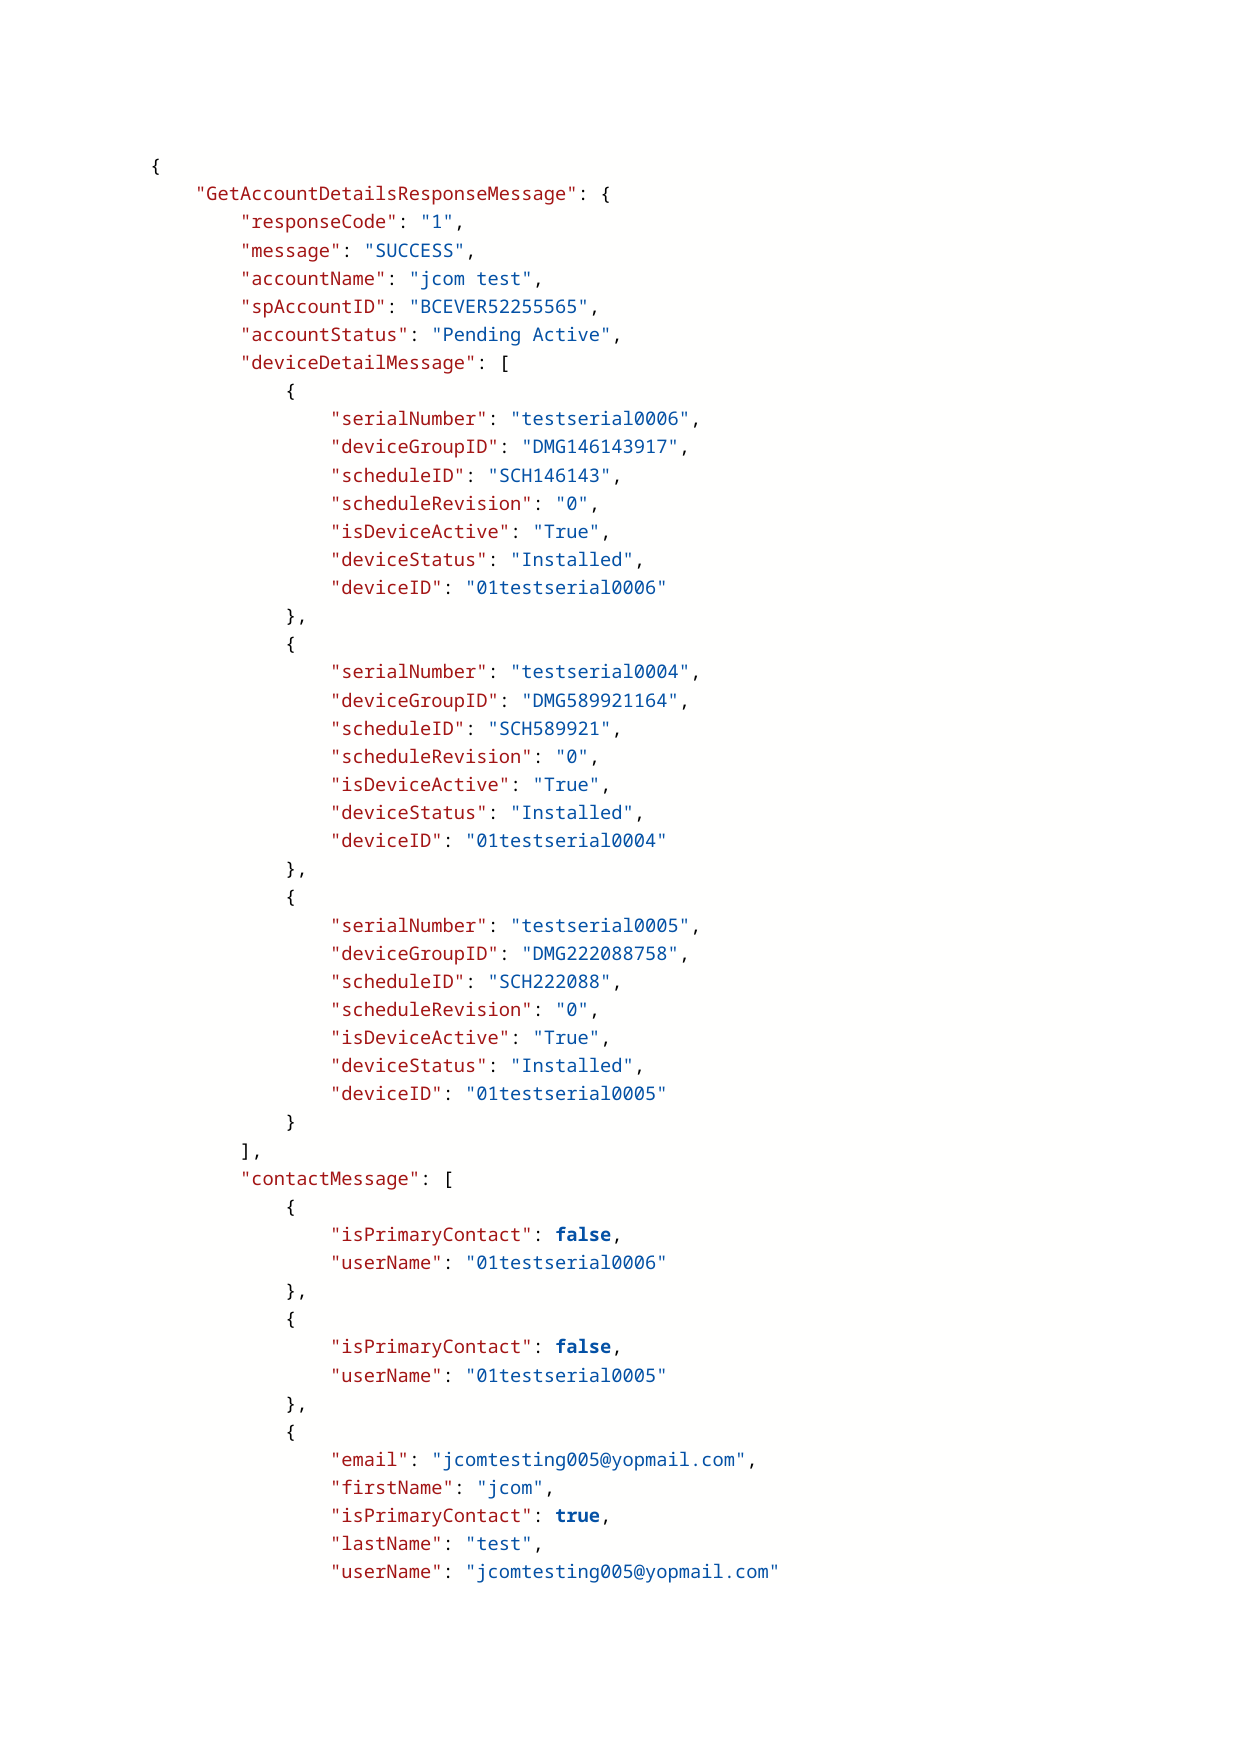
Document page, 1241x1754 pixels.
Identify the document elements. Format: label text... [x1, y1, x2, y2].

text "spAccountID": "BCEVER52255565", [150, 291, 1090, 319]
text "lastName": "test", [150, 1528, 1090, 1556]
text }, [150, 600, 1090, 628]
text "accountStatus": "Pending Active", [150, 319, 1090, 347]
text { [150, 375, 1090, 403]
text "deviceID": "01testserial0004" [150, 825, 1090, 853]
text "isPrimaryContact": false, [150, 1219, 1090, 1247]
text "userName": "jcomtesting005@yopmail.com" [150, 1556, 1090, 1584]
text "accountName": "jcom test", [150, 262, 1090, 291]
text "userName": "01testserial0006" [150, 1247, 1090, 1275]
text "scheduleRevision": "0", [150, 487, 1090, 516]
text { [150, 1303, 1090, 1331]
text } [150, 1106, 1090, 1134]
text "scheduleRevision": "0", [150, 741, 1090, 769]
text { [150, 881, 1090, 909]
text "firstName": "jcom", [150, 1472, 1090, 1500]
text "deviceStatus": "Installed", [150, 1050, 1090, 1078]
text "scheduleID": "SCH146143", [150, 459, 1090, 487]
text { [150, 628, 1090, 656]
text "serialNumber": "testserial0005", [150, 909, 1090, 937]
text "deviceGroupID": "DMG589921164", [150, 684, 1090, 712]
text { [150, 150, 1090, 178]
text "deviceStatus": "Installed", [150, 797, 1090, 825]
text "scheduleID": "SCH222088", [150, 966, 1090, 994]
text "isDeviceActive": "True", [150, 516, 1090, 544]
text "deviceStatus": "Installed", [150, 544, 1090, 572]
text { [150, 1416, 1090, 1444]
text ], [150, 1134, 1090, 1162]
text "deviceDetailMessage": [ [150, 347, 1090, 375]
text { [150, 1191, 1090, 1219]
text "responseCode": "1", [150, 206, 1090, 234]
text "isPrimaryContact": true, [150, 1500, 1090, 1528]
text "deviceID": "01testserial0006" [150, 572, 1090, 600]
text "serialNumber": "testserial0004", [150, 656, 1090, 684]
text "deviceGroupID": "DMG222088758", [150, 937, 1090, 966]
text "deviceGroupID": "DMG146143917", [150, 431, 1090, 459]
text "serialNumber": "testserial0006", [150, 403, 1090, 431]
text "deviceID": "01testserial0005" [150, 1078, 1090, 1106]
text "isDeviceActive": "True", [150, 769, 1090, 797]
text }, [150, 1275, 1090, 1303]
text "scheduleRevision": "0", [150, 994, 1090, 1022]
text "contactMessage": [ [150, 1162, 1090, 1191]
text "scheduleID": "SCH589921", [150, 712, 1090, 741]
text "GetAccountDetailsResponseMessage": { [150, 178, 1090, 206]
text "isPrimaryContact": false, [150, 1331, 1090, 1359]
text "userName": "01testserial0005" [150, 1359, 1090, 1387]
text "message": "SUCCESS", [150, 234, 1090, 262]
text }, [150, 1387, 1090, 1416]
text }, [150, 853, 1090, 881]
text "isDeviceActive": "True", [150, 1022, 1090, 1050]
text "email": "jcomtesting005@yopmail.com", [150, 1444, 1090, 1472]
